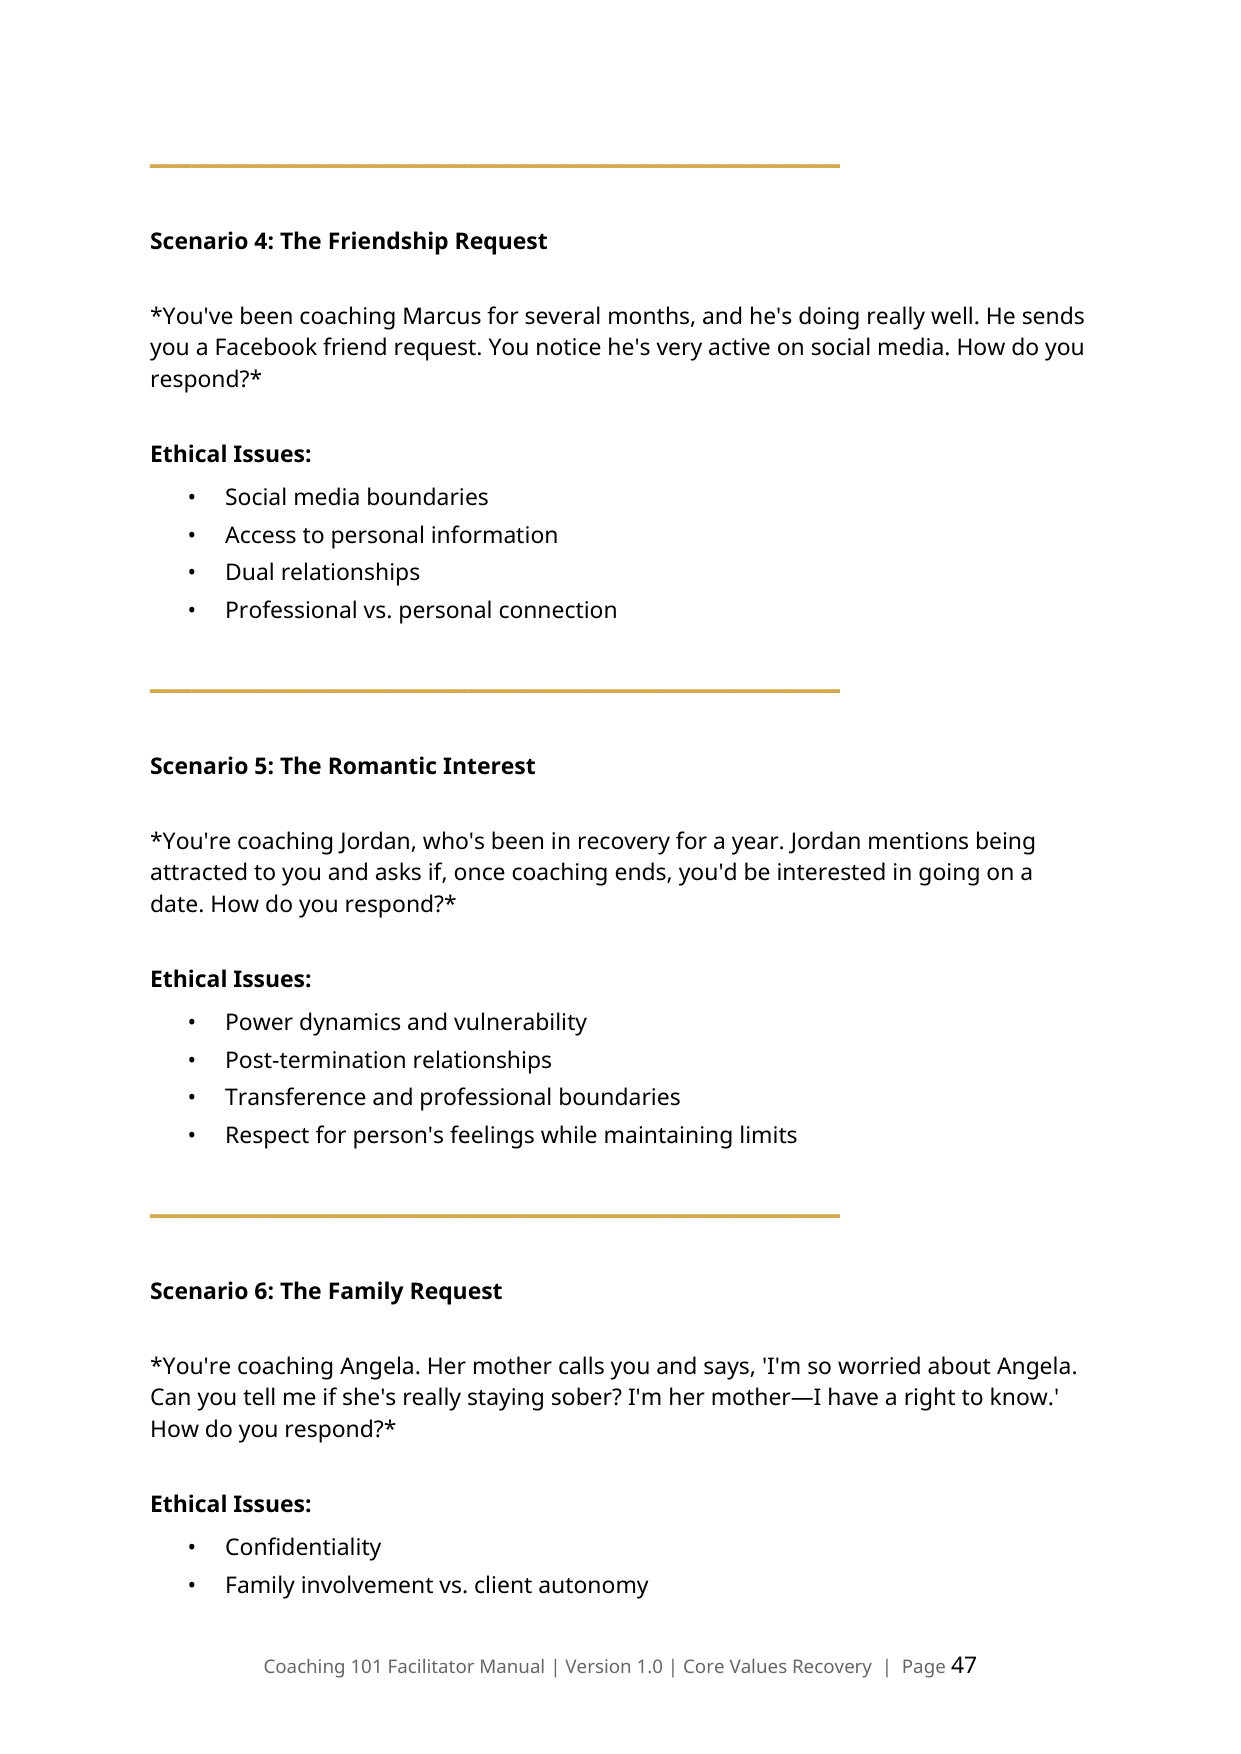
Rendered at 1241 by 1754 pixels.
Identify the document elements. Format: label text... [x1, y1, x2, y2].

text Ethical Issues: [150, 1487, 1090, 1519]
list Family involvement vs. client autonomy [187, 1569, 1090, 1600]
list Power dynamics and vulnerability [187, 1006, 1090, 1037]
list Dual relationships [187, 556, 1090, 587]
list Post-termination relationships [187, 1044, 1090, 1075]
text Ethical Issues: [150, 962, 1090, 994]
list Respect for person's feelings while maintaining limits [187, 1119, 1090, 1150]
text *You're coaching Angela. Her mother calls you and says, 'I'm so worried about Angela. Can you tell me if she's really staying sober? I'm her mother—I have a right to know.' How do you respond?* [150, 1350, 1090, 1444]
text Scenario 5: The Romantic Interest [150, 750, 1090, 781]
list Transference and professional boundaries [187, 1081, 1090, 1112]
text ━━━━━━━━━━━━━━━━━━━━━━━━━━━━━━━━━━━━━━━━━━━━━━━━━━ [150, 150, 1090, 181]
list Confidentiality [187, 1531, 1090, 1562]
list Professional vs. personal connection [187, 594, 1090, 625]
list Social media boundaries [187, 481, 1090, 512]
text ━━━━━━━━━━━━━━━━━━━━━━━━━━━━━━━━━━━━━━━━━━━━━━━━━━ [150, 1200, 1090, 1231]
text Ethical Issues: [150, 437, 1090, 469]
text Scenario 6: The Family Request [150, 1275, 1090, 1306]
text Scenario 4: The Friendship Request [150, 225, 1090, 256]
text *You're coaching Jordan, who's been in recovery for a year. Jordan mentions being attracted to you and asks if, once coaching ends, you'd be interested in going on a date. How do you respond?* [150, 825, 1090, 919]
text ━━━━━━━━━━━━━━━━━━━━━━━━━━━━━━━━━━━━━━━━━━━━━━━━━━ [150, 675, 1090, 706]
list Access to personal information [187, 519, 1090, 550]
text *You've been coaching Marcus for several months, and he's doing really well. He sends you a Facebook friend request. You notice he's very active on social media. How do you respond?* [150, 300, 1090, 394]
